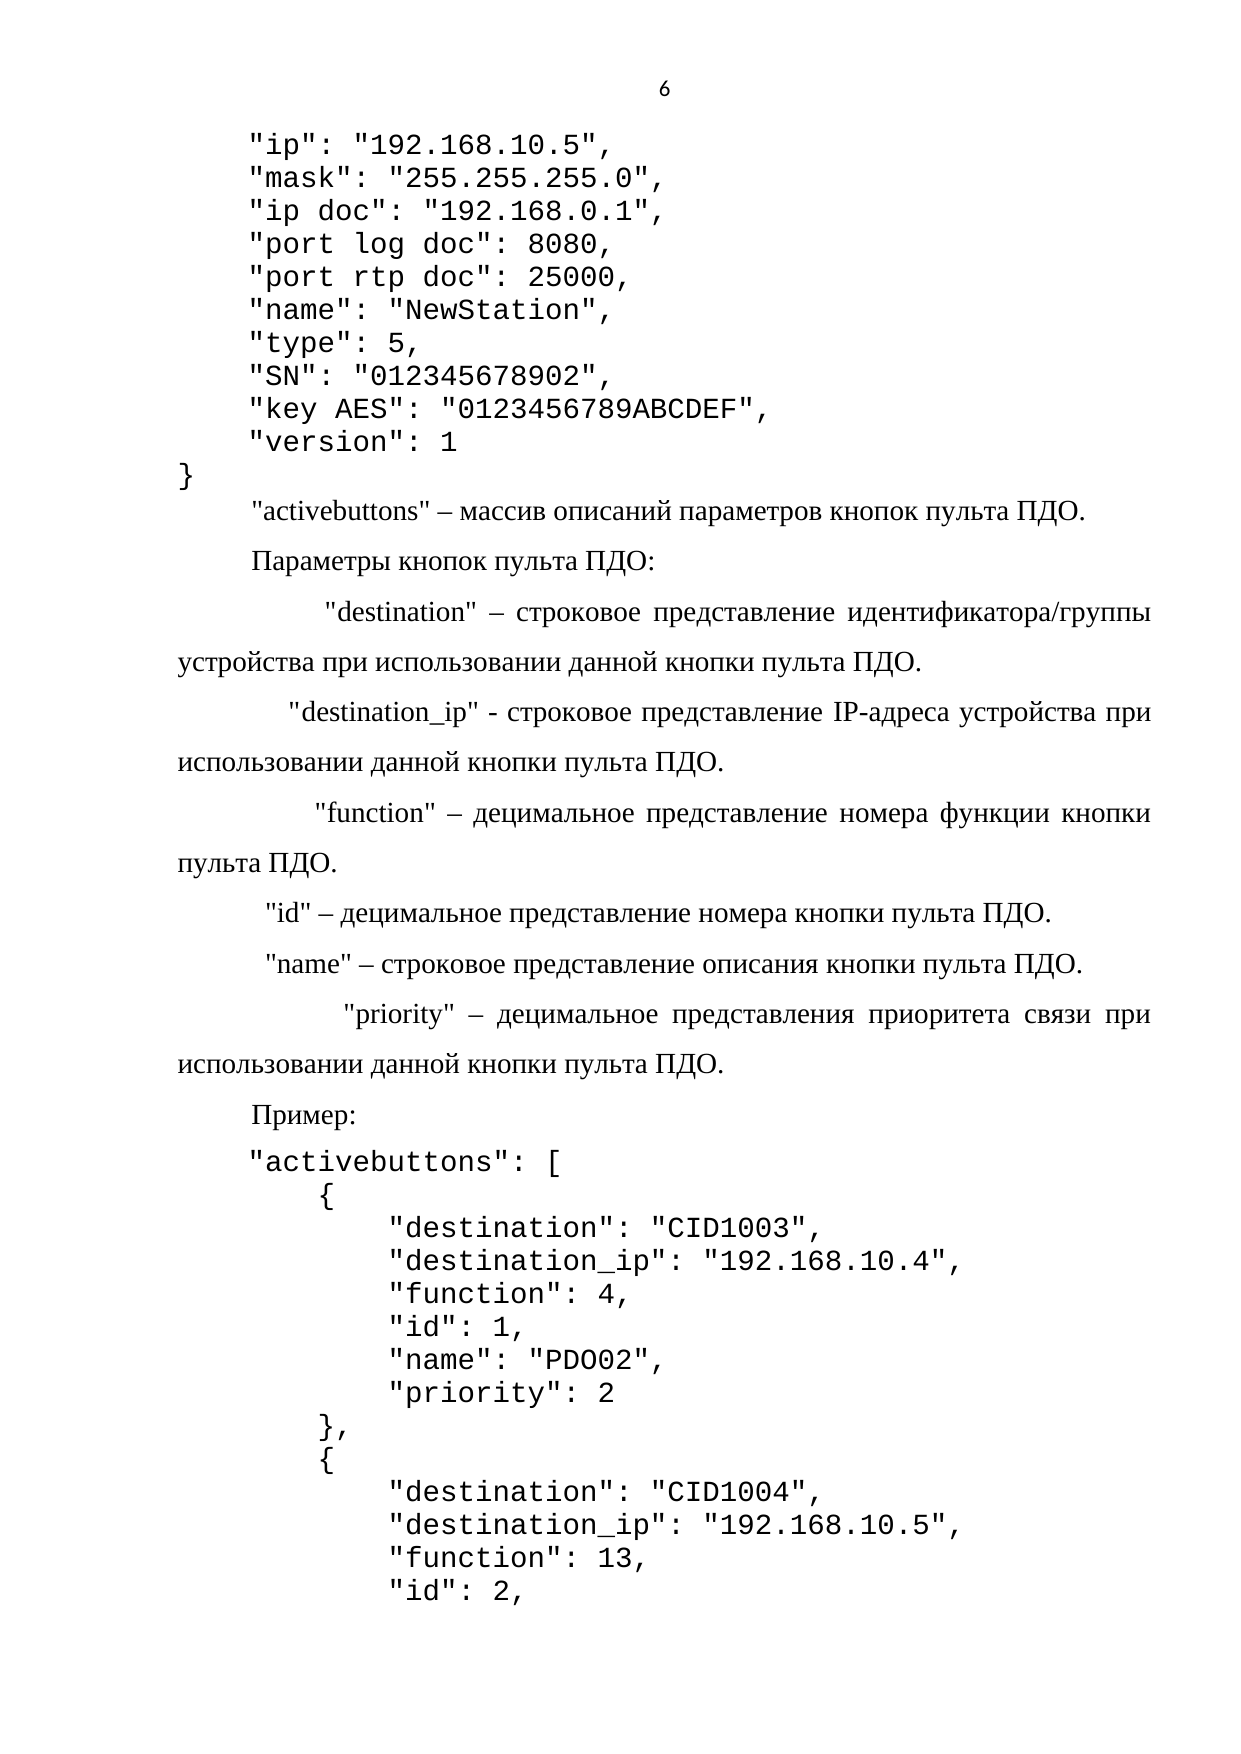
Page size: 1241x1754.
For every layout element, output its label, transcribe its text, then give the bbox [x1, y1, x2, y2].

text "function": 4, [177, 1279, 1152, 1312]
text "destination" – строковое представление идентификатора/группы устройства при использовании данной кнопки пульта ПДО. [177, 594, 1152, 677]
text "priority": 2 [177, 1378, 1152, 1411]
text "priority" – децимальное представления приоритета связи при использовании данной кнопки пульта ПДО. [177, 996, 1152, 1080]
text "name": "NewStation", [177, 295, 1152, 328]
text } [177, 460, 1152, 493]
text "destination": "CID1004", [177, 1477, 1152, 1510]
text "id" – децимальное представление номера кнопки пульта ПДО. [177, 896, 1152, 929]
text "ip doc": "192.168.0.1", [177, 196, 1152, 229]
text "version": 1 [177, 427, 1152, 460]
text "name" – строковое представление описания кнопки пульта ПДО. [177, 946, 1152, 979]
text }, [177, 1411, 1152, 1444]
text "mask": "255.255.255.0", [177, 163, 1152, 196]
text Пример: [177, 1097, 1152, 1130]
text Параметры кнопок пульта ПДО: [177, 543, 1152, 577]
text "activebuttons" – массив описаний параметров кнопок пульта ПДО. [177, 493, 1152, 527]
text "id": 1, [177, 1312, 1152, 1345]
text "destination_ip" - строковое представление IP-адреса устройства при использовании данной кнопки пульта ПДО. [177, 694, 1152, 778]
text "activebuttons": [ [177, 1147, 1152, 1180]
text "destination_ip": "192.168.10.5", [177, 1510, 1152, 1543]
text "function": 13, [177, 1543, 1152, 1576]
text "key AES": "0123456789ABCDEF", [177, 394, 1152, 427]
text "destination_ip": "192.168.10.4", [177, 1246, 1152, 1279]
text { [177, 1444, 1152, 1477]
text "function" – децимальное представление номера функции кнопки пульта ПДО. [177, 795, 1152, 879]
text "name": "PDO02", [177, 1345, 1152, 1378]
text "port log doc": 8080, [177, 229, 1152, 262]
text "ip": "192.168.10.5", [177, 130, 1152, 163]
text "id": 2, [177, 1576, 1152, 1609]
text "destination": "CID1003", [177, 1213, 1152, 1246]
text { [177, 1180, 1152, 1213]
text "port rtp doc": 25000, [177, 262, 1152, 295]
text "SN": "012345678902", [177, 361, 1152, 394]
text "type": 5, [177, 328, 1152, 361]
